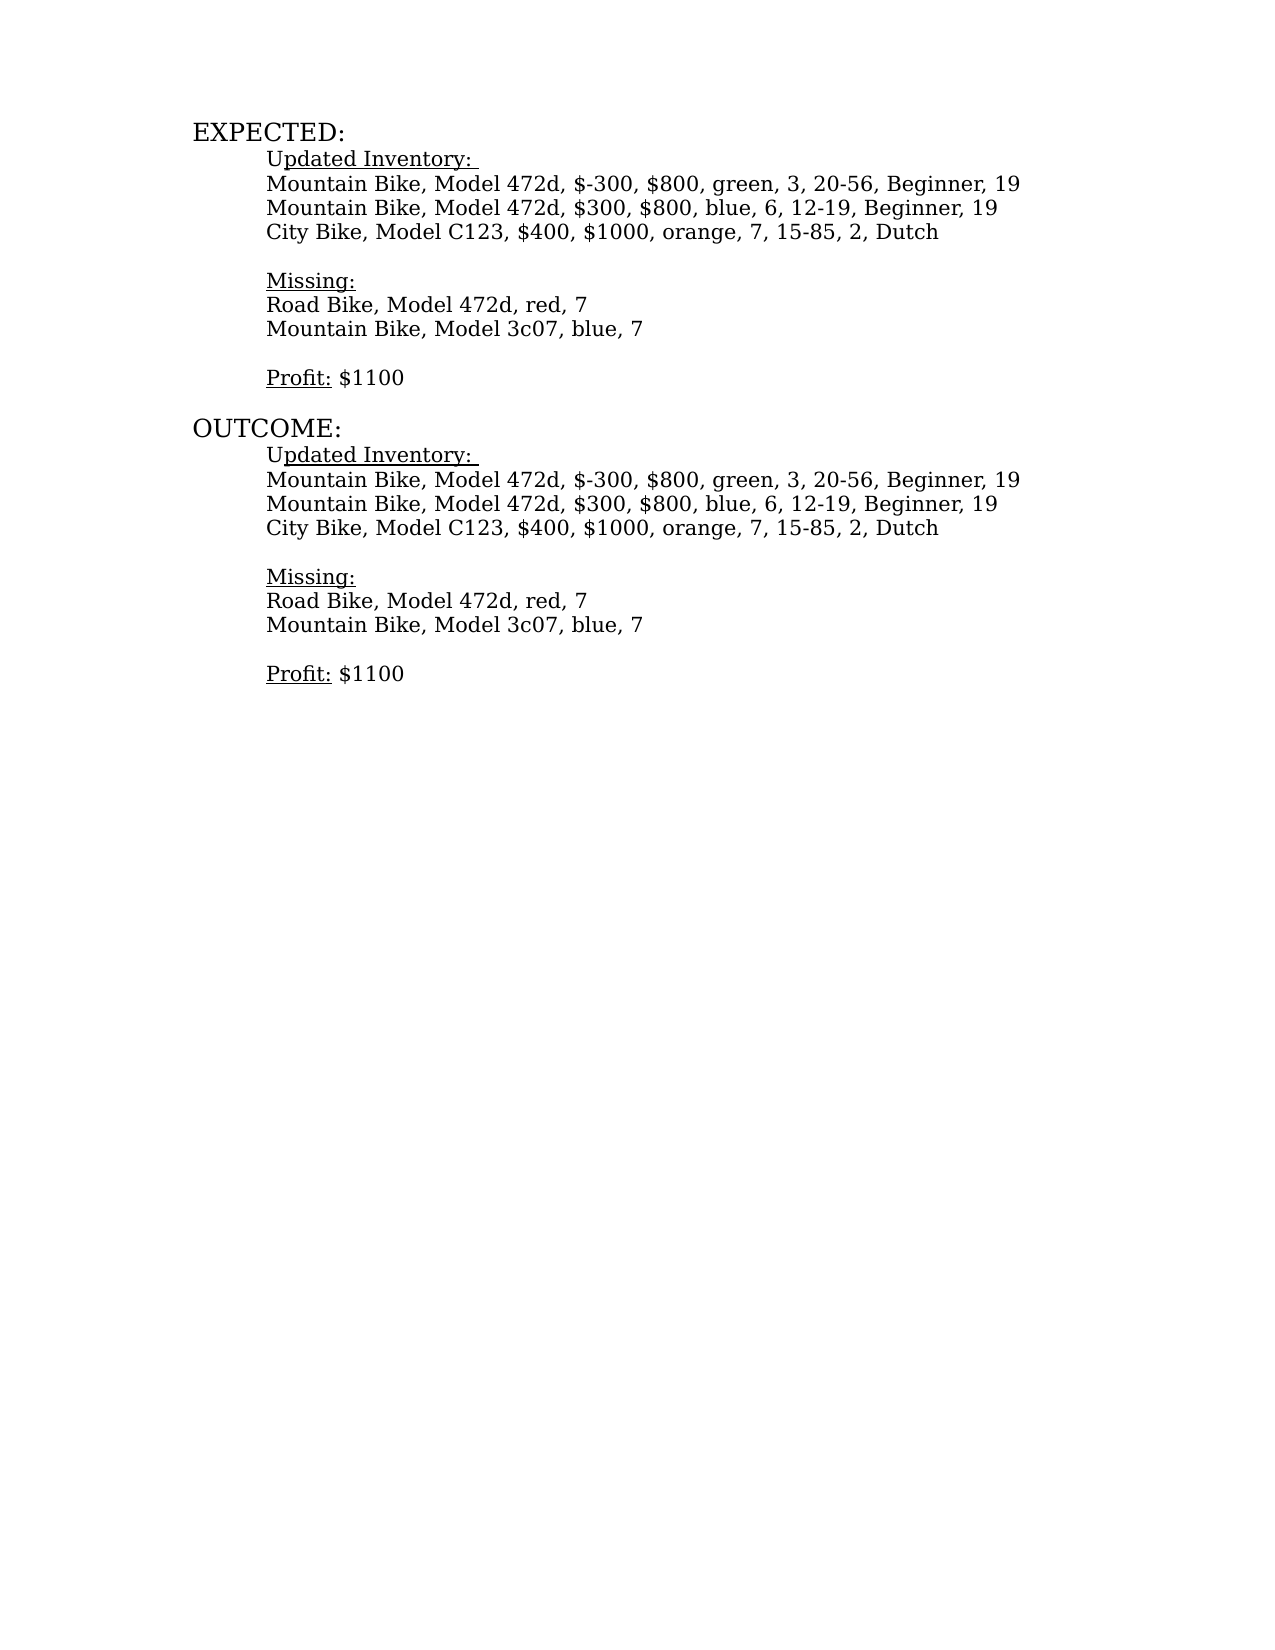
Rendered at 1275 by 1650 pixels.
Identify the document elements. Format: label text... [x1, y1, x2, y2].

text OUTCOME: [118, 414, 1157, 443]
text Profit: $1100 [118, 366, 1157, 390]
text Updated Inventory: [118, 443, 1157, 468]
text Missing: [118, 565, 1157, 589]
text Road Bike, Model 472d, red, 7 [118, 589, 1157, 613]
text Missing: [118, 269, 1157, 293]
text Profit: $1100 [118, 662, 1157, 686]
text Mountain Bike, Model 3c07, blue, 7 [118, 317, 1157, 341]
text Mountain Bike, Model 3c07, blue, 7 [118, 613, 1157, 638]
text EXPECTED: [118, 118, 1157, 147]
text Mountain Bike, Model 472d, $-300, $800, green, 3, 20-56, Beginner, 19 [118, 172, 1157, 196]
text City Bike, Model C123, $400, $1000, orange, 7, 15-85, 2, Dutch [118, 516, 1157, 541]
text Mountain Bike, Model 472d, $-300, $800, green, 3, 20-56, Beginner, 19 [118, 468, 1157, 492]
text Mountain Bike, Model 472d, $300, $800, blue, 6, 12-19, Beginner, 19 [118, 492, 1157, 516]
text Road Bike, Model 472d, red, 7 [118, 293, 1157, 317]
text Updated Inventory: [118, 147, 1157, 172]
text City Bike, Model C123, $400, $1000, orange, 7, 15-85, 2, Dutch [118, 220, 1157, 244]
text Mountain Bike, Model 472d, $300, $800, blue, 6, 12-19, Beginner, 19 [118, 196, 1157, 220]
